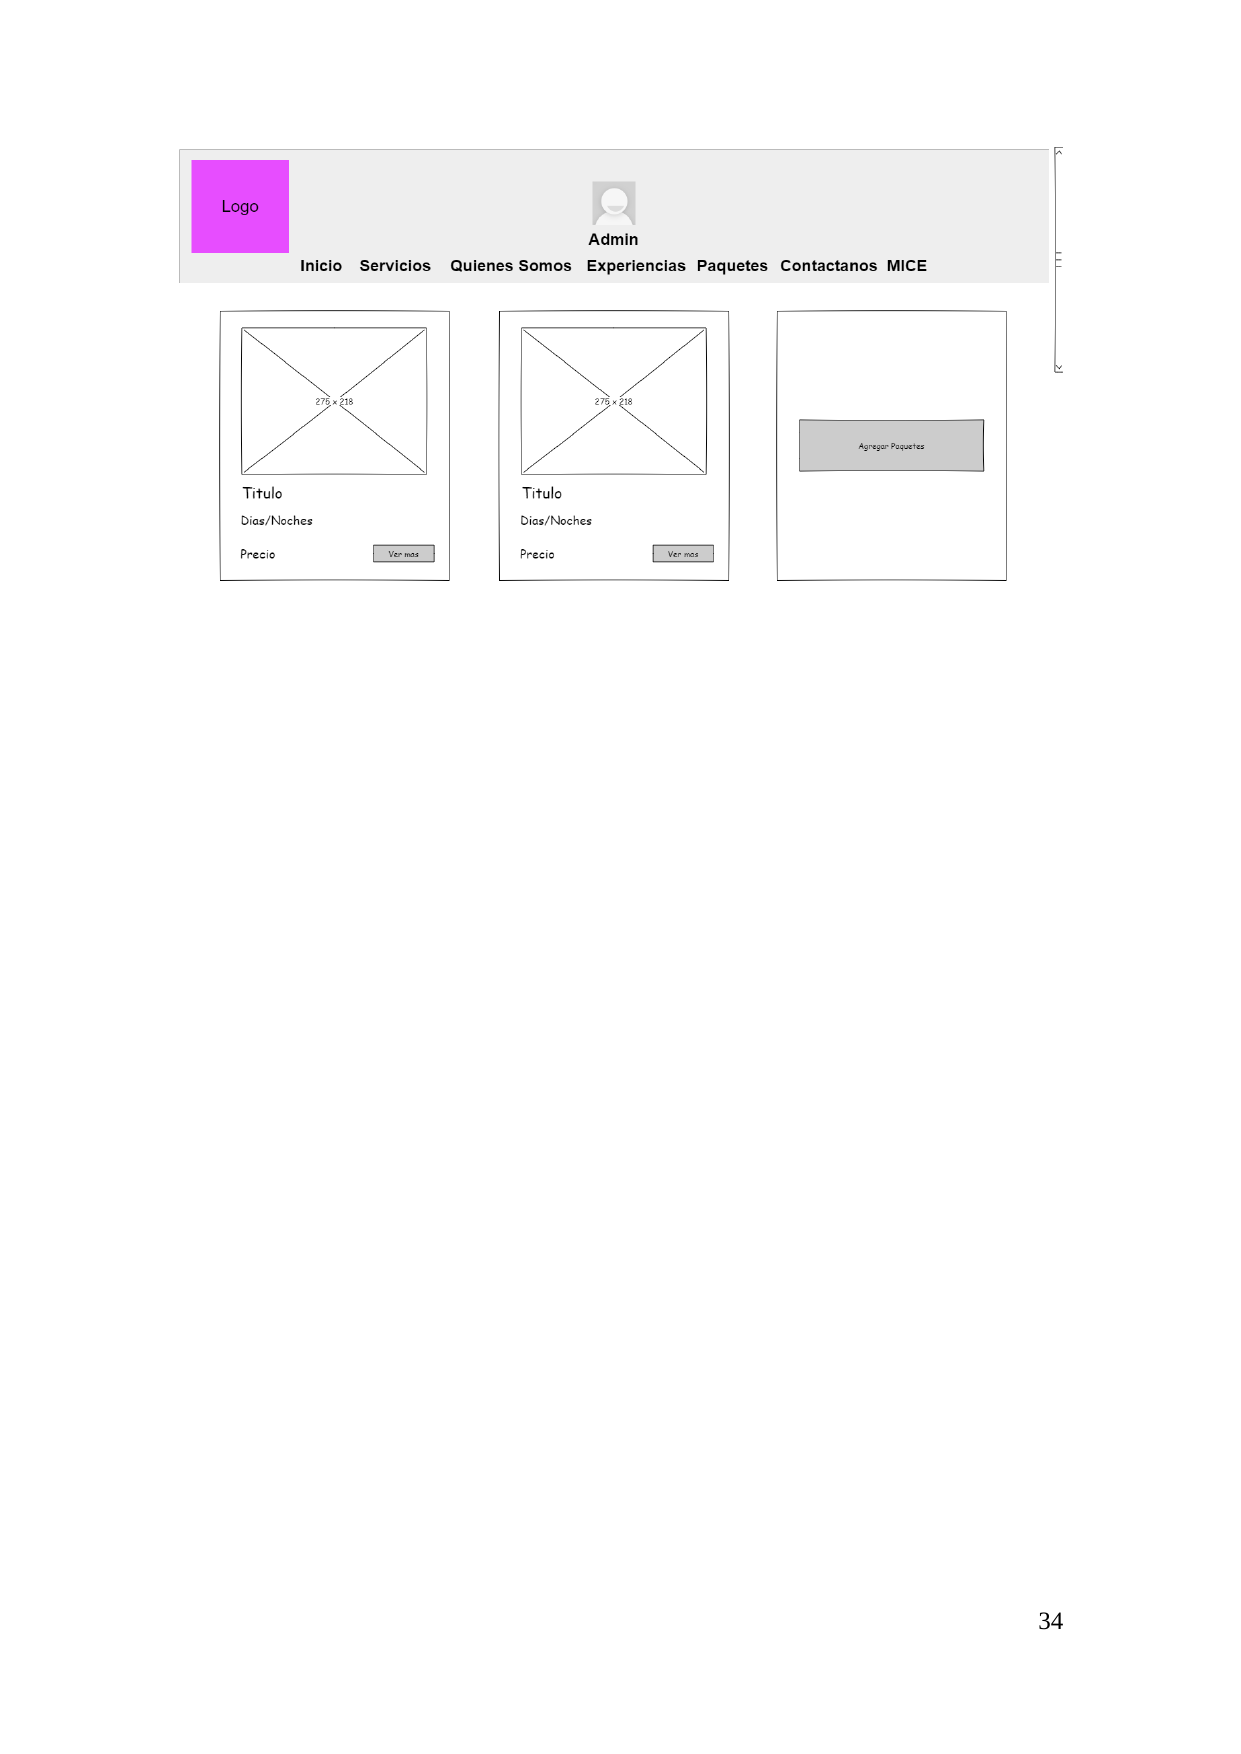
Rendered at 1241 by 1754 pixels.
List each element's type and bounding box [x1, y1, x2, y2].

picture [177, 147, 1063, 719]
